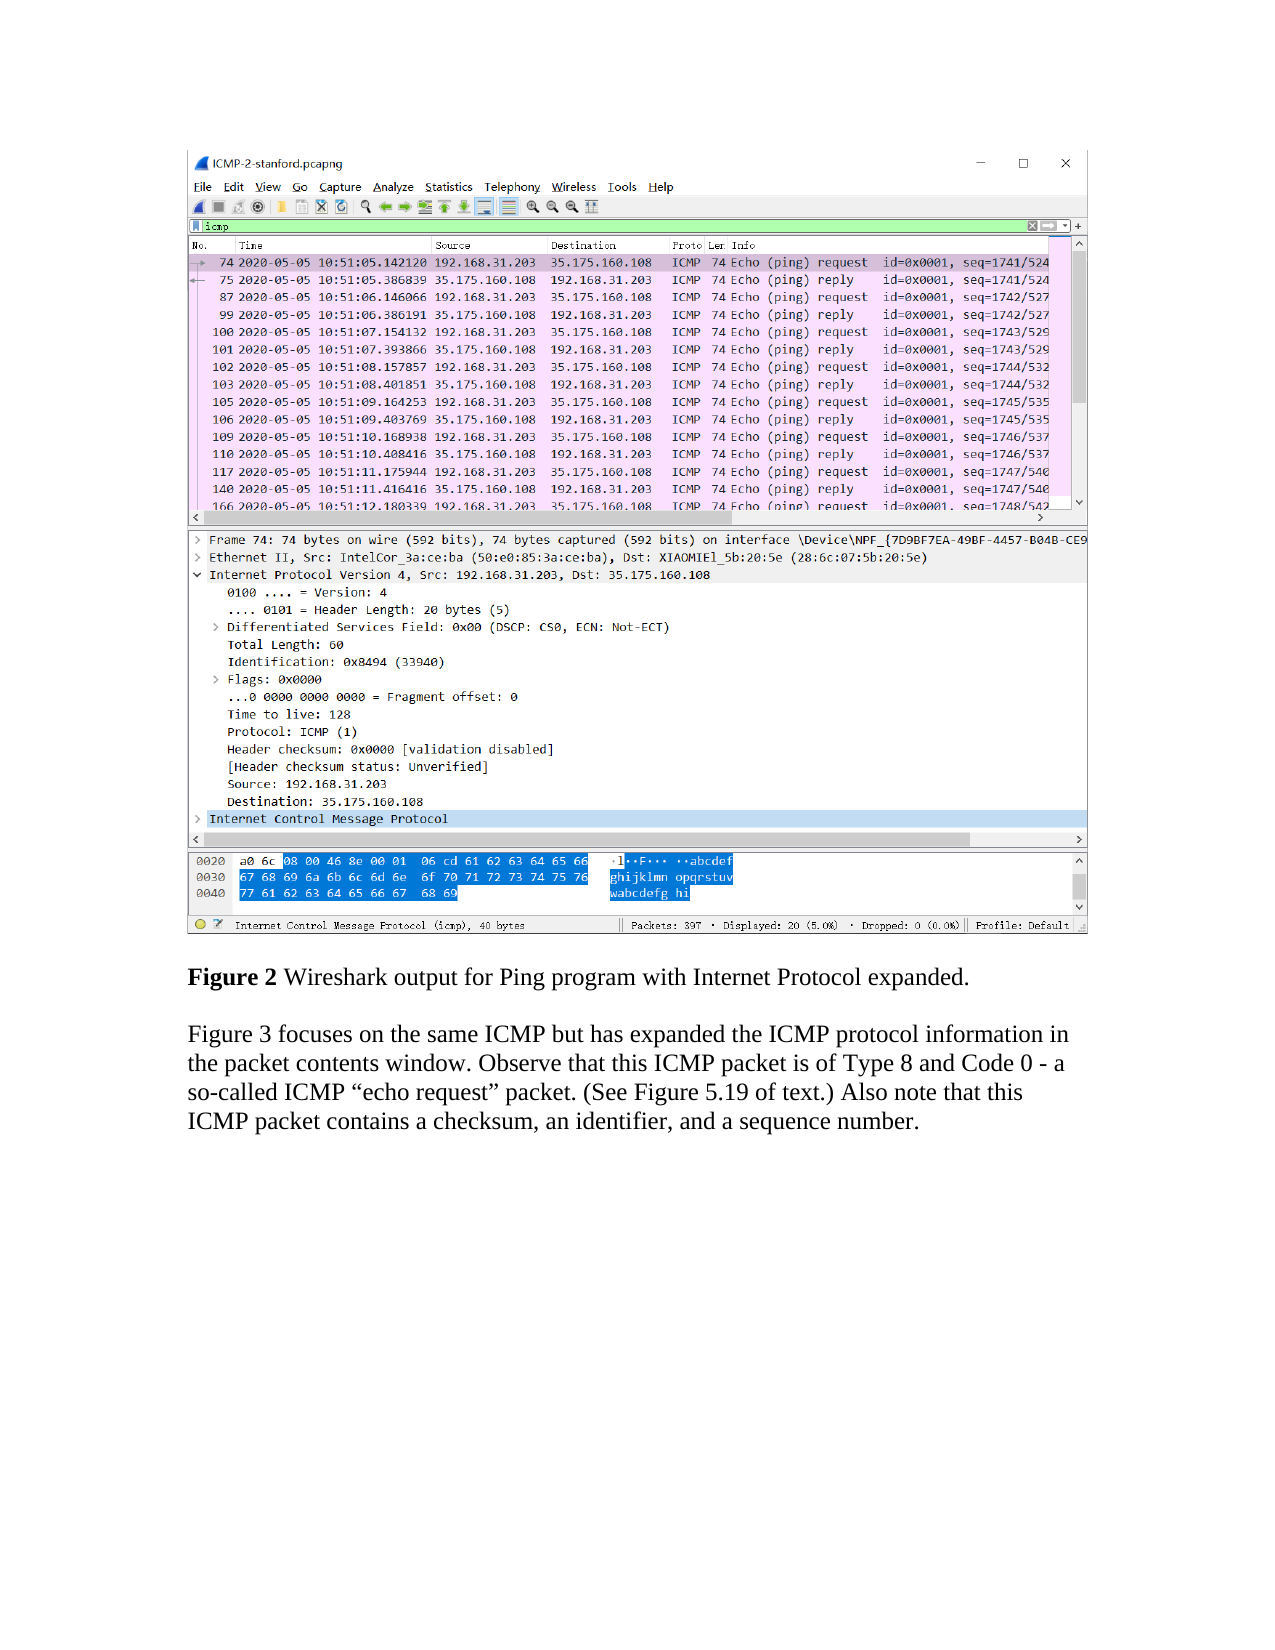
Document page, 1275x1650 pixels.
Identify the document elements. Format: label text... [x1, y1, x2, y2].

text Figure 2 Wireshark output for Ping program with Internet Protocol expanded. [187, 962, 1087, 991]
text Figure 3 focuses on the same ICMP but has expanded the ICMP protocol information in the packet contents window. Observe that this ICMP packet is of Type 8 and Code 0 - a so-called ICMP “echo request” packet. (See Figure 5.19 of text.) Also note that this ICMP packet contains a checksum, an identifier, and a sequence number. [187, 1019, 1087, 1134]
picture [187, 150, 1088, 934]
